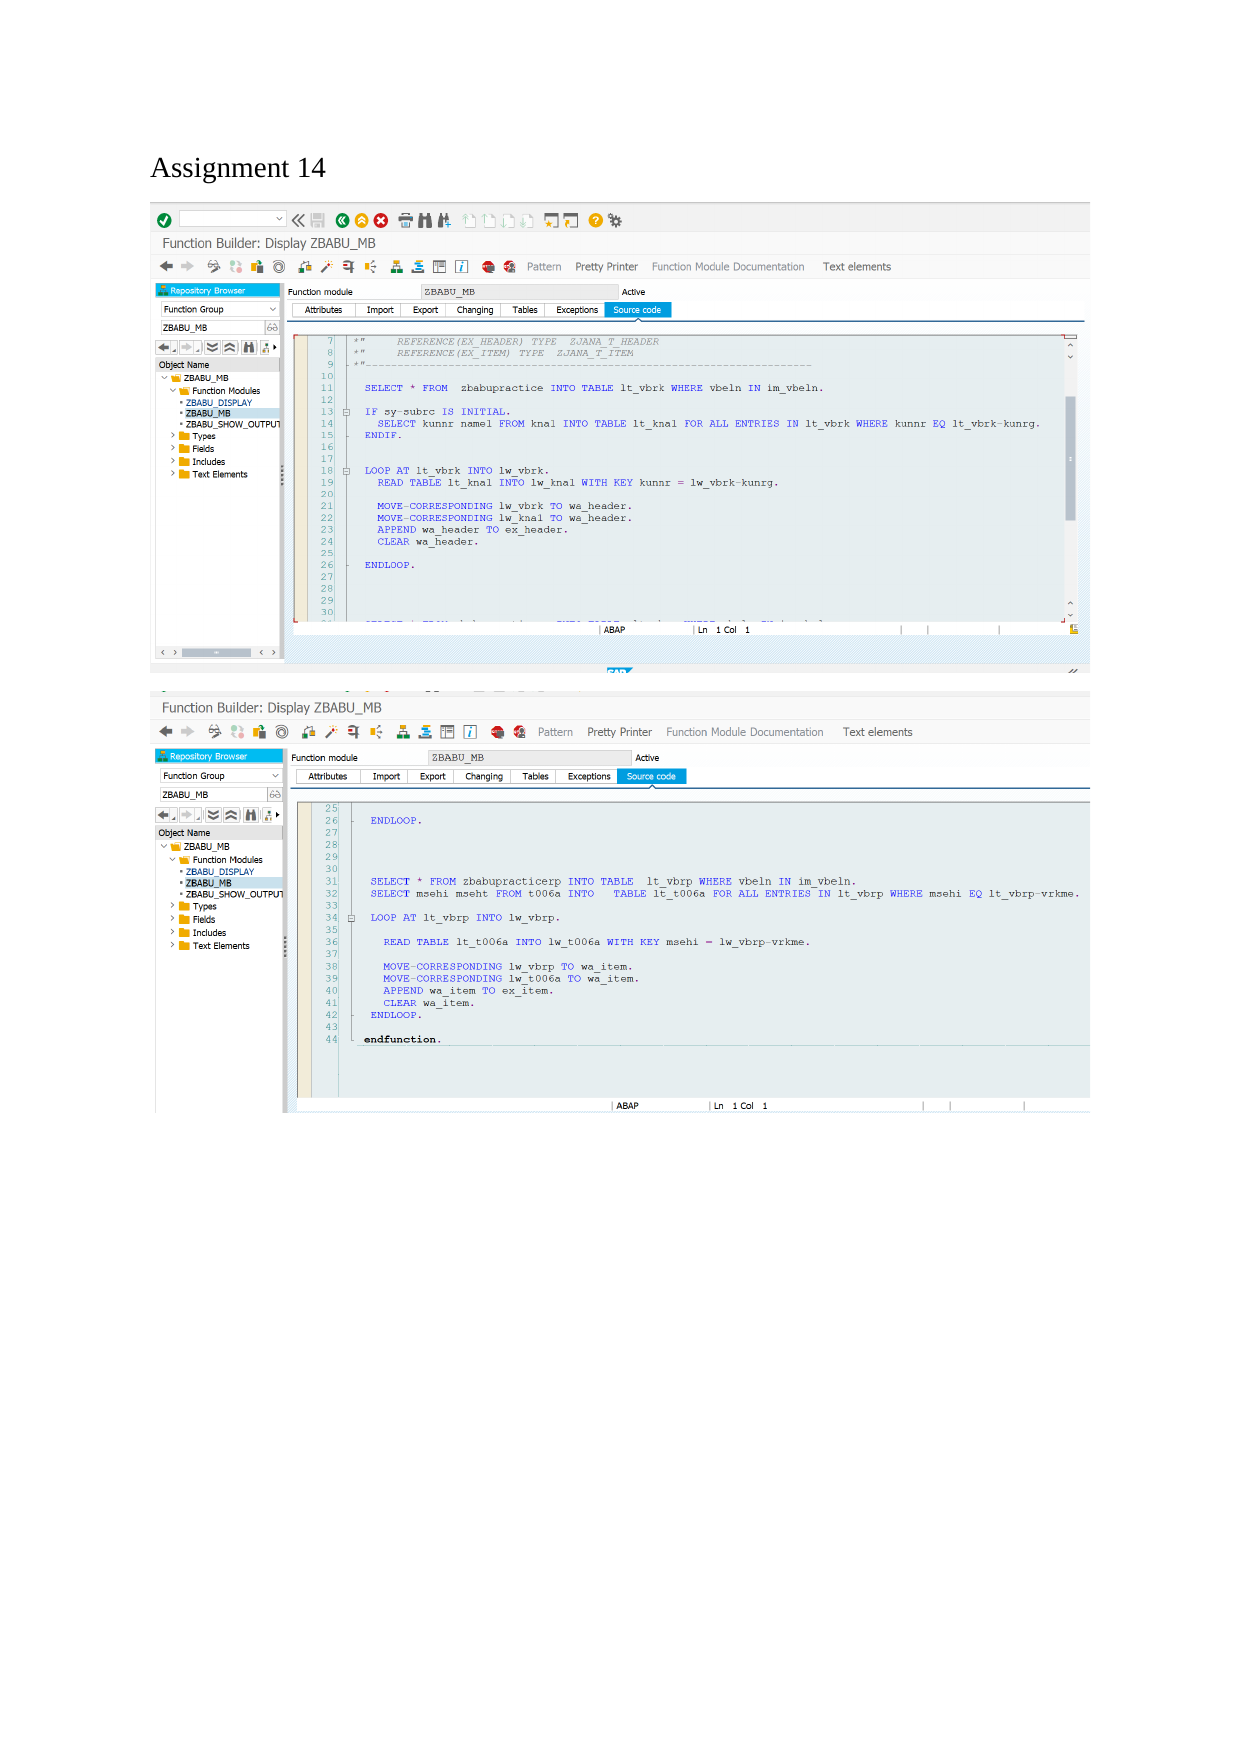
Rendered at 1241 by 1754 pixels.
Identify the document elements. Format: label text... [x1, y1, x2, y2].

picture [150, 691, 1091, 1113]
picture [150, 202, 1091, 673]
text Assignment 14 [150, 150, 1090, 183]
